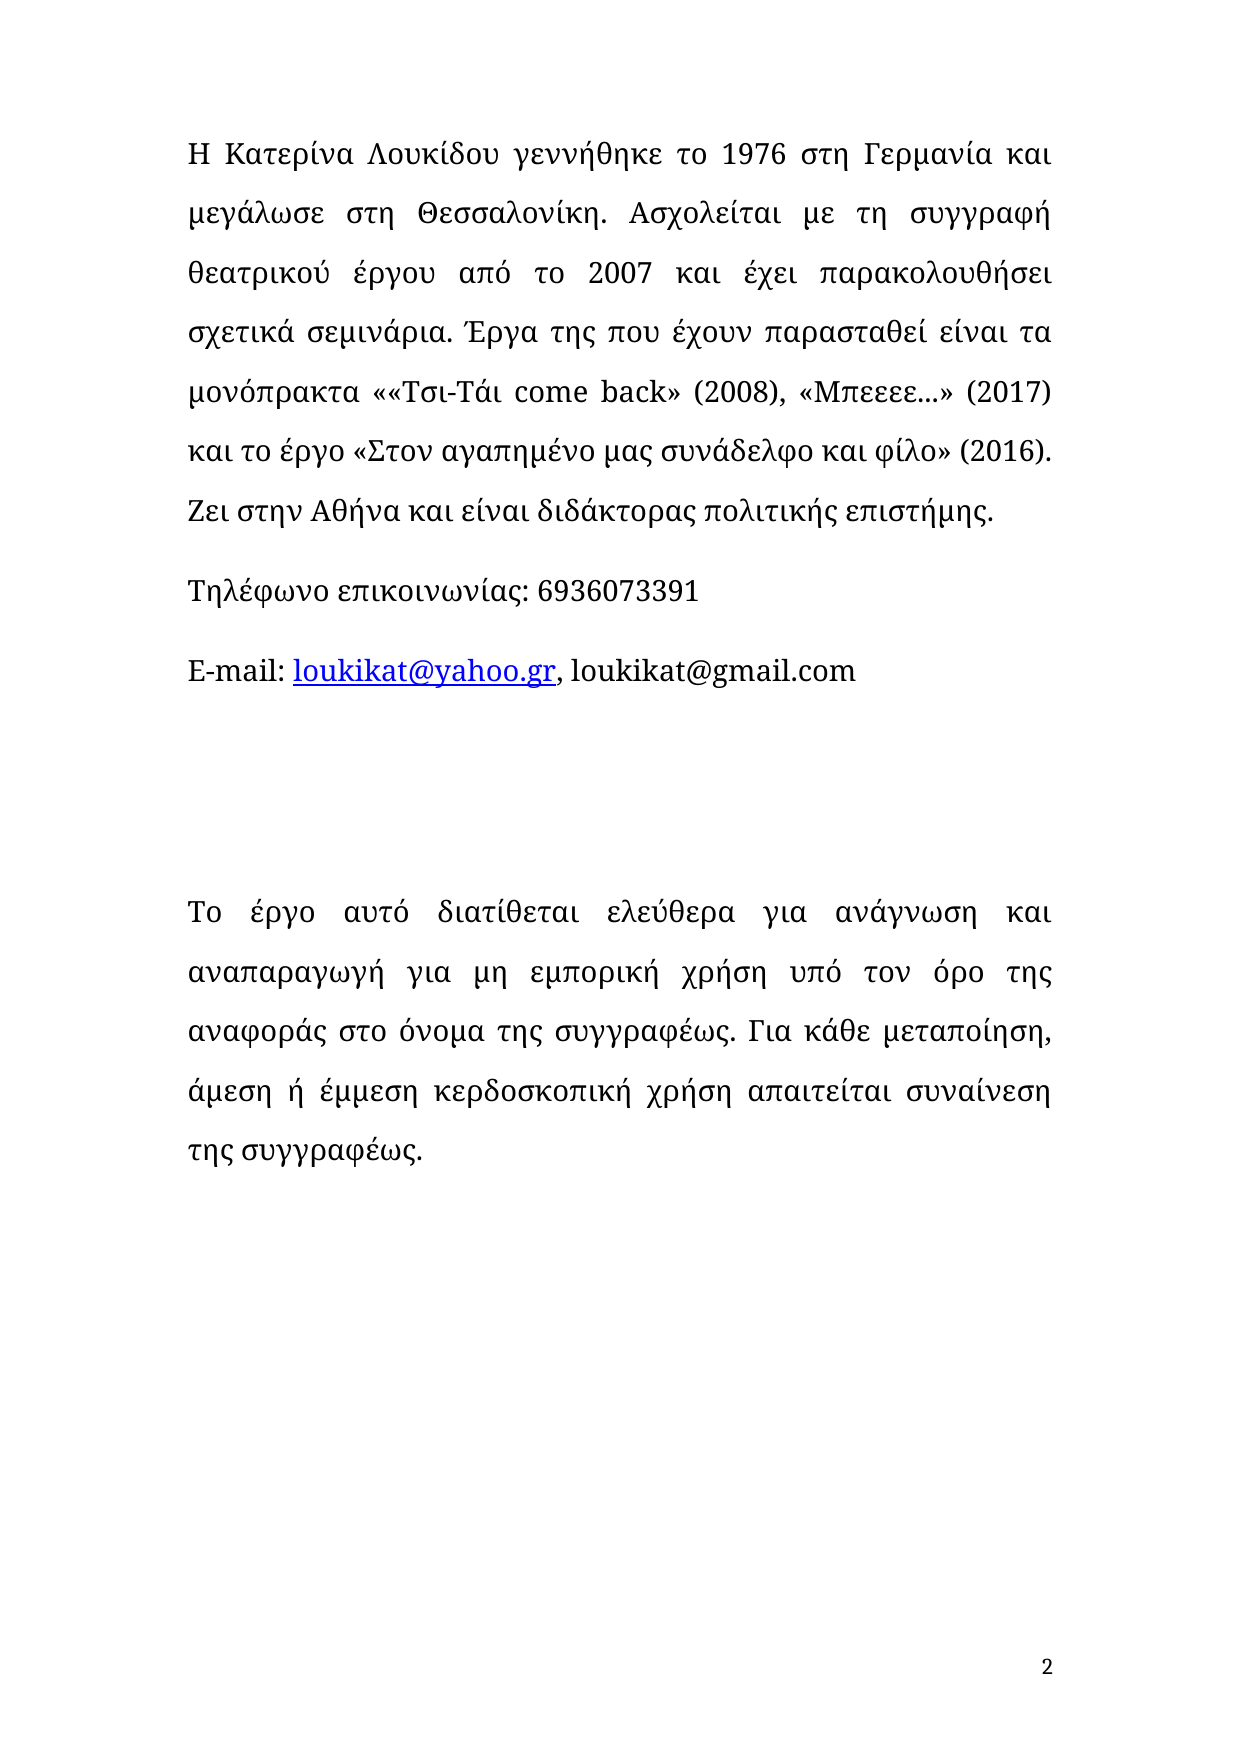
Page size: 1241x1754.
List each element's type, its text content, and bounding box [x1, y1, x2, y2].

text Η Κατερίνα Λουκίδου γεννήθηκε το 1976 στη Γερμανία και μεγάλωσε στη Θεσσαλονίκη. Ασχολείται με τη συγγραφή θεατρικού έργου από το 2007 και έχει παρακολουθήσει σχετικά σεμινάρια. Έργα της που έχουν παρασταθεί είναι τα μονόπρακτα ««Τσι-Τάι come back» (2008), «Μπεεεε...» (2017) και το έργο «Στον αγαπημένο μας συνάδελφο και φίλο» (2016). Ζει στην Αθήνα και είναι διδάκτορας πολιτικής επιστήμης. [187, 133, 1053, 529]
text E-mail: loukikat@yahoo.gr, loukikat@gmail.com [187, 650, 1053, 690]
text Τηλέφωνο επικοινωνίας: 6936073391 [187, 570, 1053, 610]
text Το έργο αυτό διατίθεται ελεύθερα για ανάγνωση και αναπαραγωγή για μη εμπορική χρήση υπό τον όρο της αναφοράς στο όνομα της συγγραφέως. Για κάθε μεταποίηση, άμεση ή έμμεση κερδοσκοπική χρήση απαιτείται συναίνεση της συγγραφέως. [187, 891, 1053, 1169]
